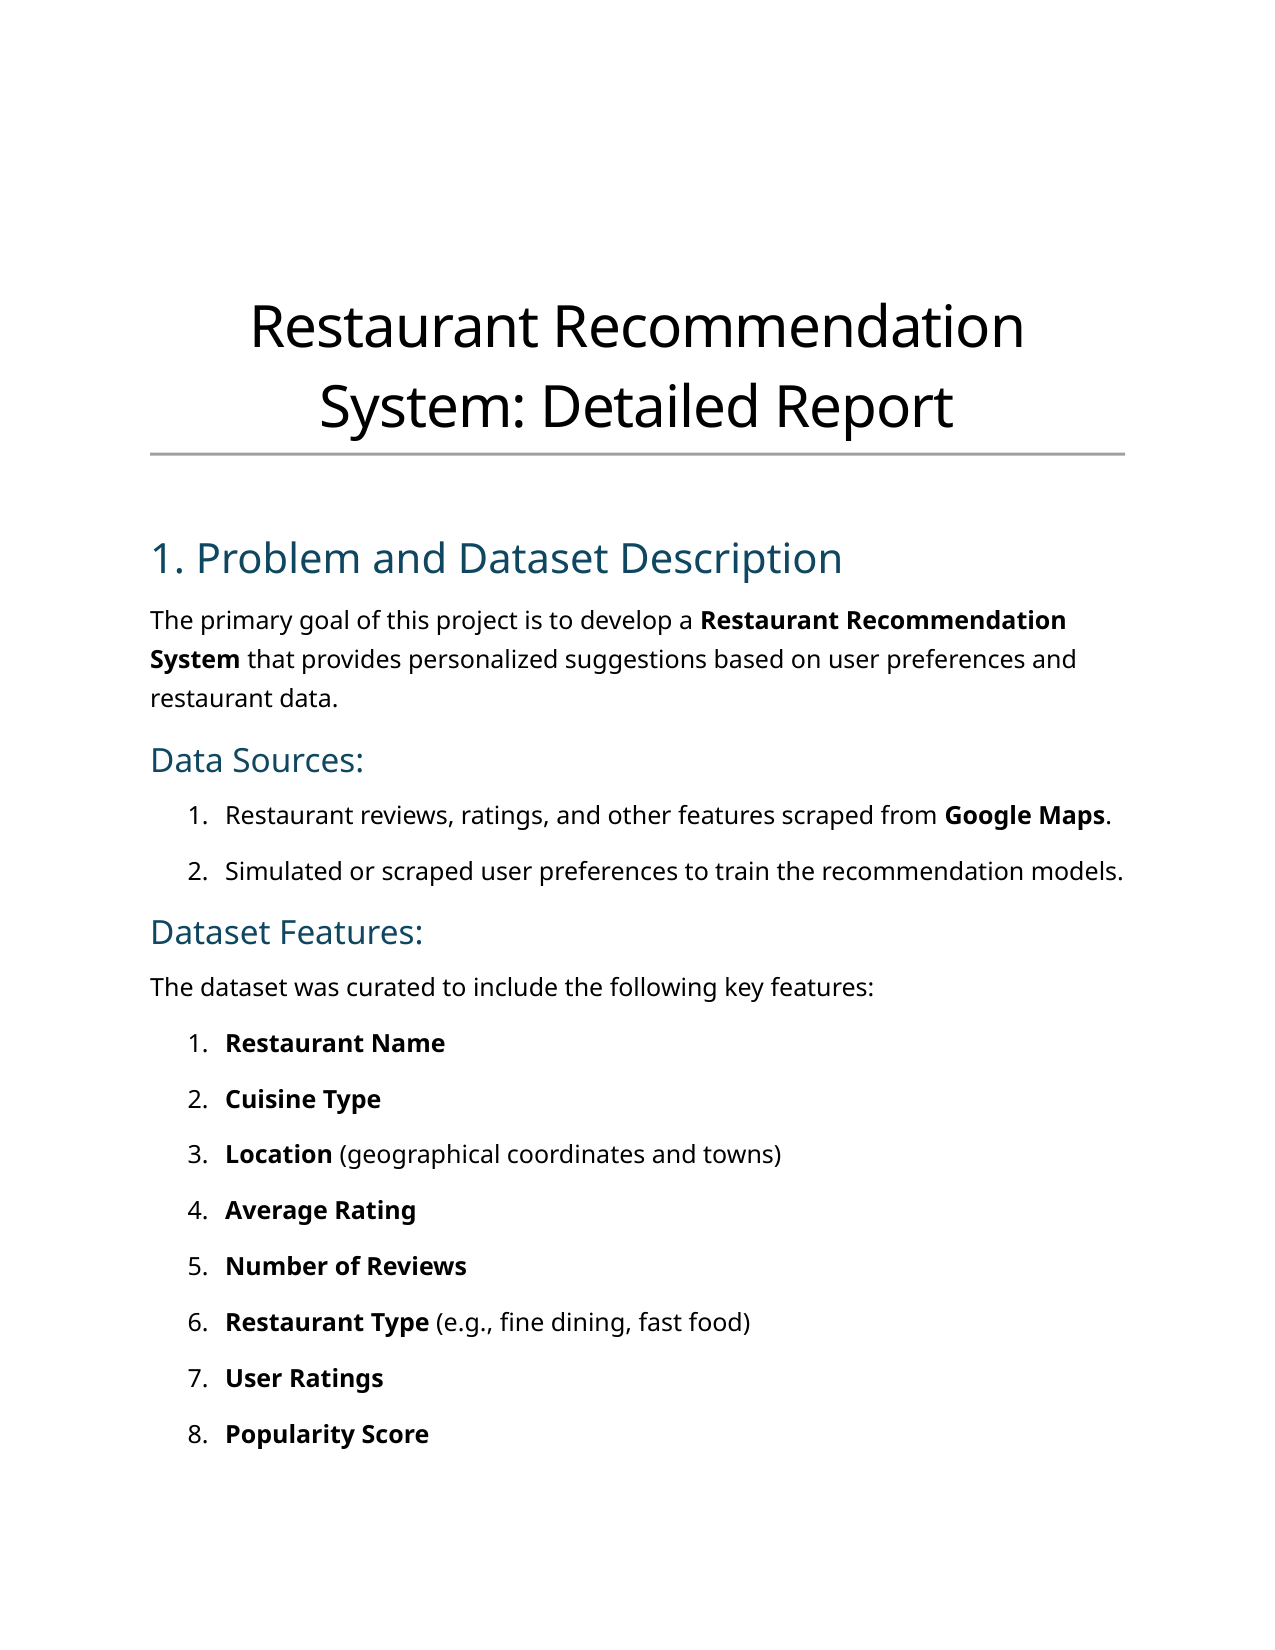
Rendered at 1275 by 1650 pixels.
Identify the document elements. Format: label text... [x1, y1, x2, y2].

subtitle Dataset Features: [150, 909, 1125, 954]
subtitle Data Sources: [150, 737, 1125, 782]
list Restaurant reviews, ratings, and other features scraped from Google Maps. [187, 797, 1125, 832]
list Average Rating [187, 1193, 1125, 1227]
list Restaurant Name [187, 1026, 1125, 1059]
title Restaurant Recommendation System: Detailed Report [150, 285, 1125, 444]
list Cuisine Type [187, 1081, 1125, 1115]
list Restaurant Type (e.g., fine dining, fast food) [187, 1305, 1125, 1339]
list Popularity Score [187, 1416, 1125, 1450]
list Location (geographical coordinates and towns) [187, 1137, 1125, 1171]
text The primary goal of this project is to develop a Restaurant Recommendation System that provides personalized suggestions based on user preferences and restaurant data. [150, 603, 1125, 715]
text The dataset was curated to include the following key features: [150, 970, 1125, 1004]
list Simulated or scraped user preferences to train the recommendation models. [187, 853, 1125, 887]
list User Ratings [187, 1361, 1125, 1394]
subtitle 1. Problem and Dataset Description [150, 529, 1125, 586]
list Number of Reviews [187, 1249, 1125, 1283]
